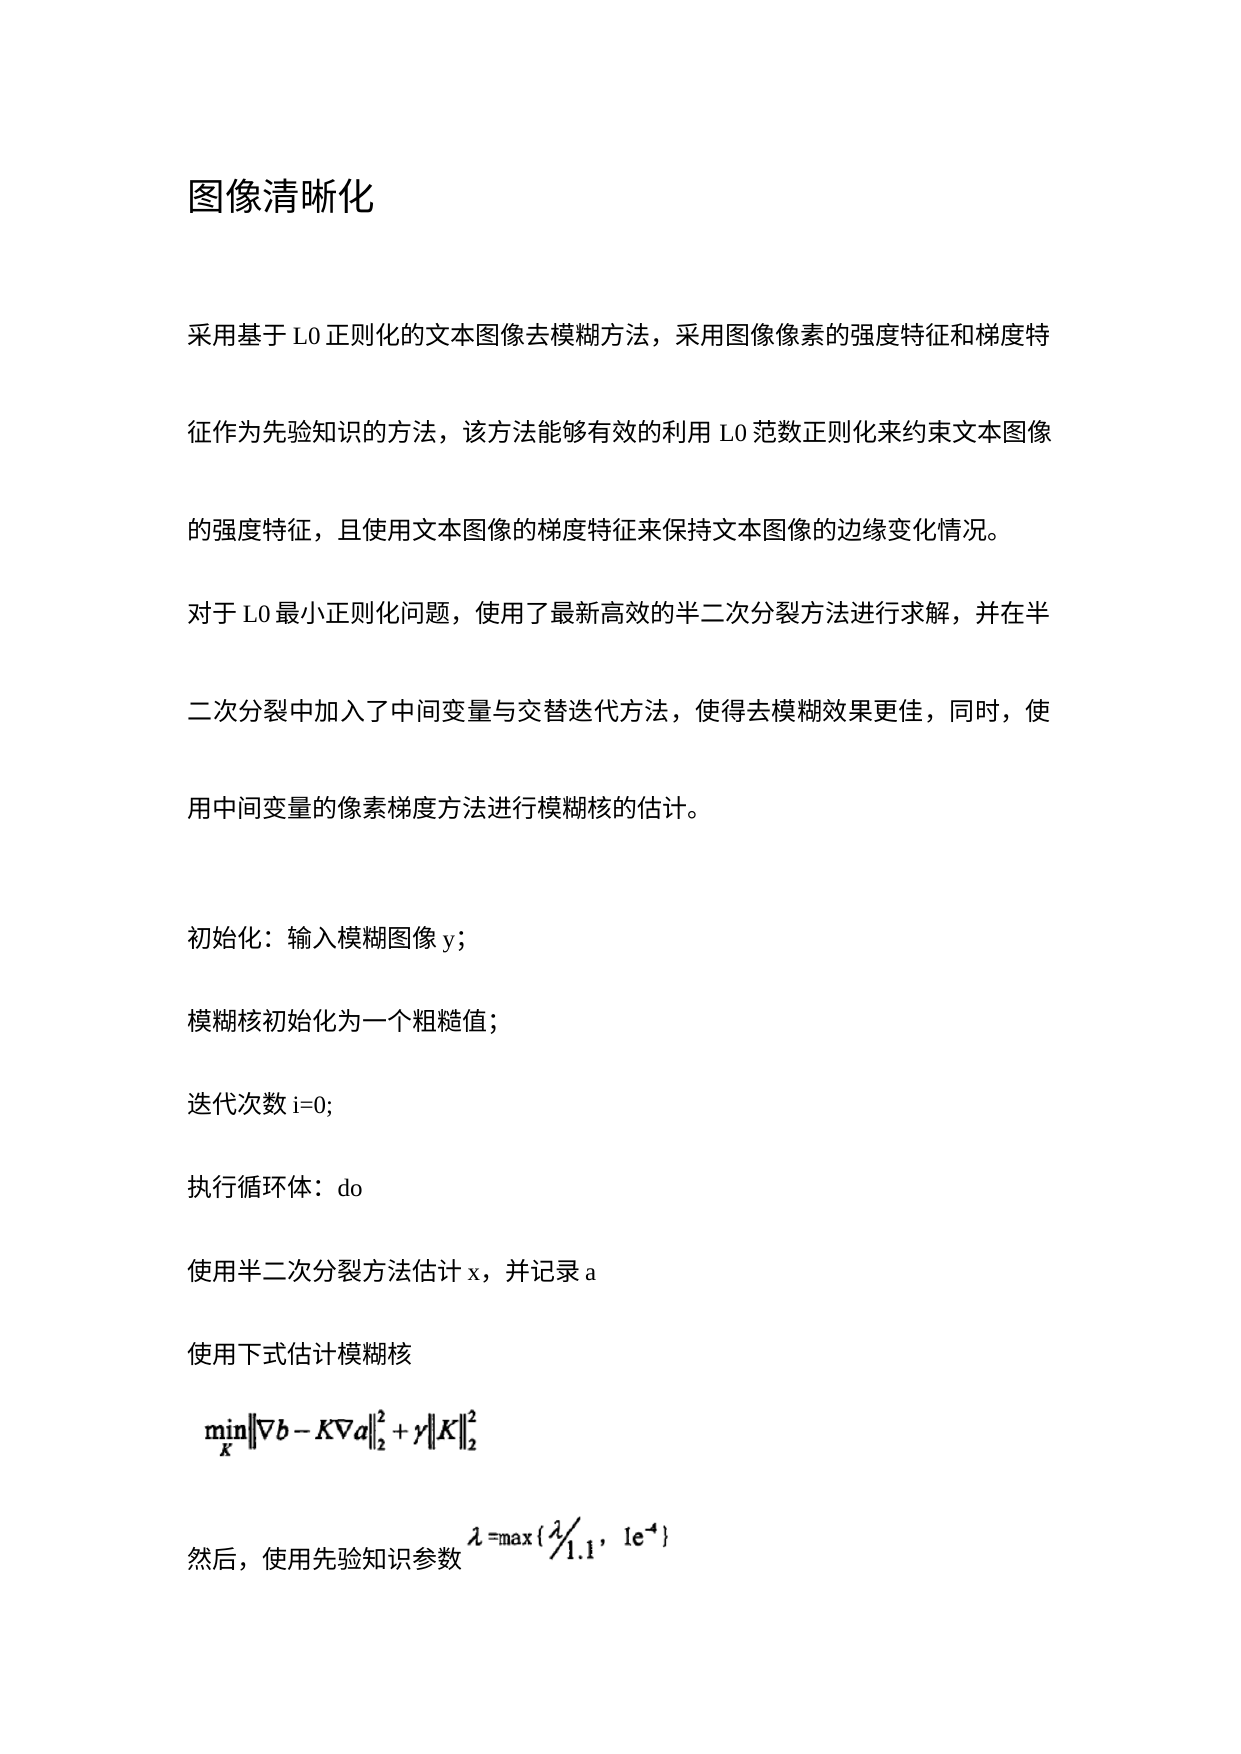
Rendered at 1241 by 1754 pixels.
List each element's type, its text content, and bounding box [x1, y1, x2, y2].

text 模糊核初始化为一个粗糙值； [187, 987, 1053, 1052]
text 对于L0最小正则化问题，使用了最新高效的半二次分裂方法进行求解，并在半二次分裂中加入了中间变量与交替迭代方法，使得去模糊效果更佳，同时，使用中间变量的像素梯度方法进行模糊核的估计。 [187, 579, 1053, 839]
picture [462, 1514, 684, 1568]
text 采用基于L0正则化的文本图像去模糊方法，采用图像像素的强度特征和梯度特征作为先验知识的方法，该方法能够有效的利用L0范数正则化来约束文本图像的强度特征，且使用文本图像的梯度特征来保持文本图像的边缘变化情况。 [187, 301, 1053, 561]
text 图像清晰化 [187, 162, 1053, 227]
text 初始化：输入模糊图像y； [187, 904, 1053, 969]
picture [187, 1402, 487, 1471]
text 使用半二次分裂方法估计x，并记录a [187, 1237, 1053, 1302]
text 然后，使用先验知识参数 [187, 1515, 1053, 1580]
text 执行循环体：do [187, 1153, 1053, 1218]
text 迭代次数i=0; [187, 1070, 1053, 1135]
text 使用下式估计模糊核 [187, 1320, 1053, 1385]
